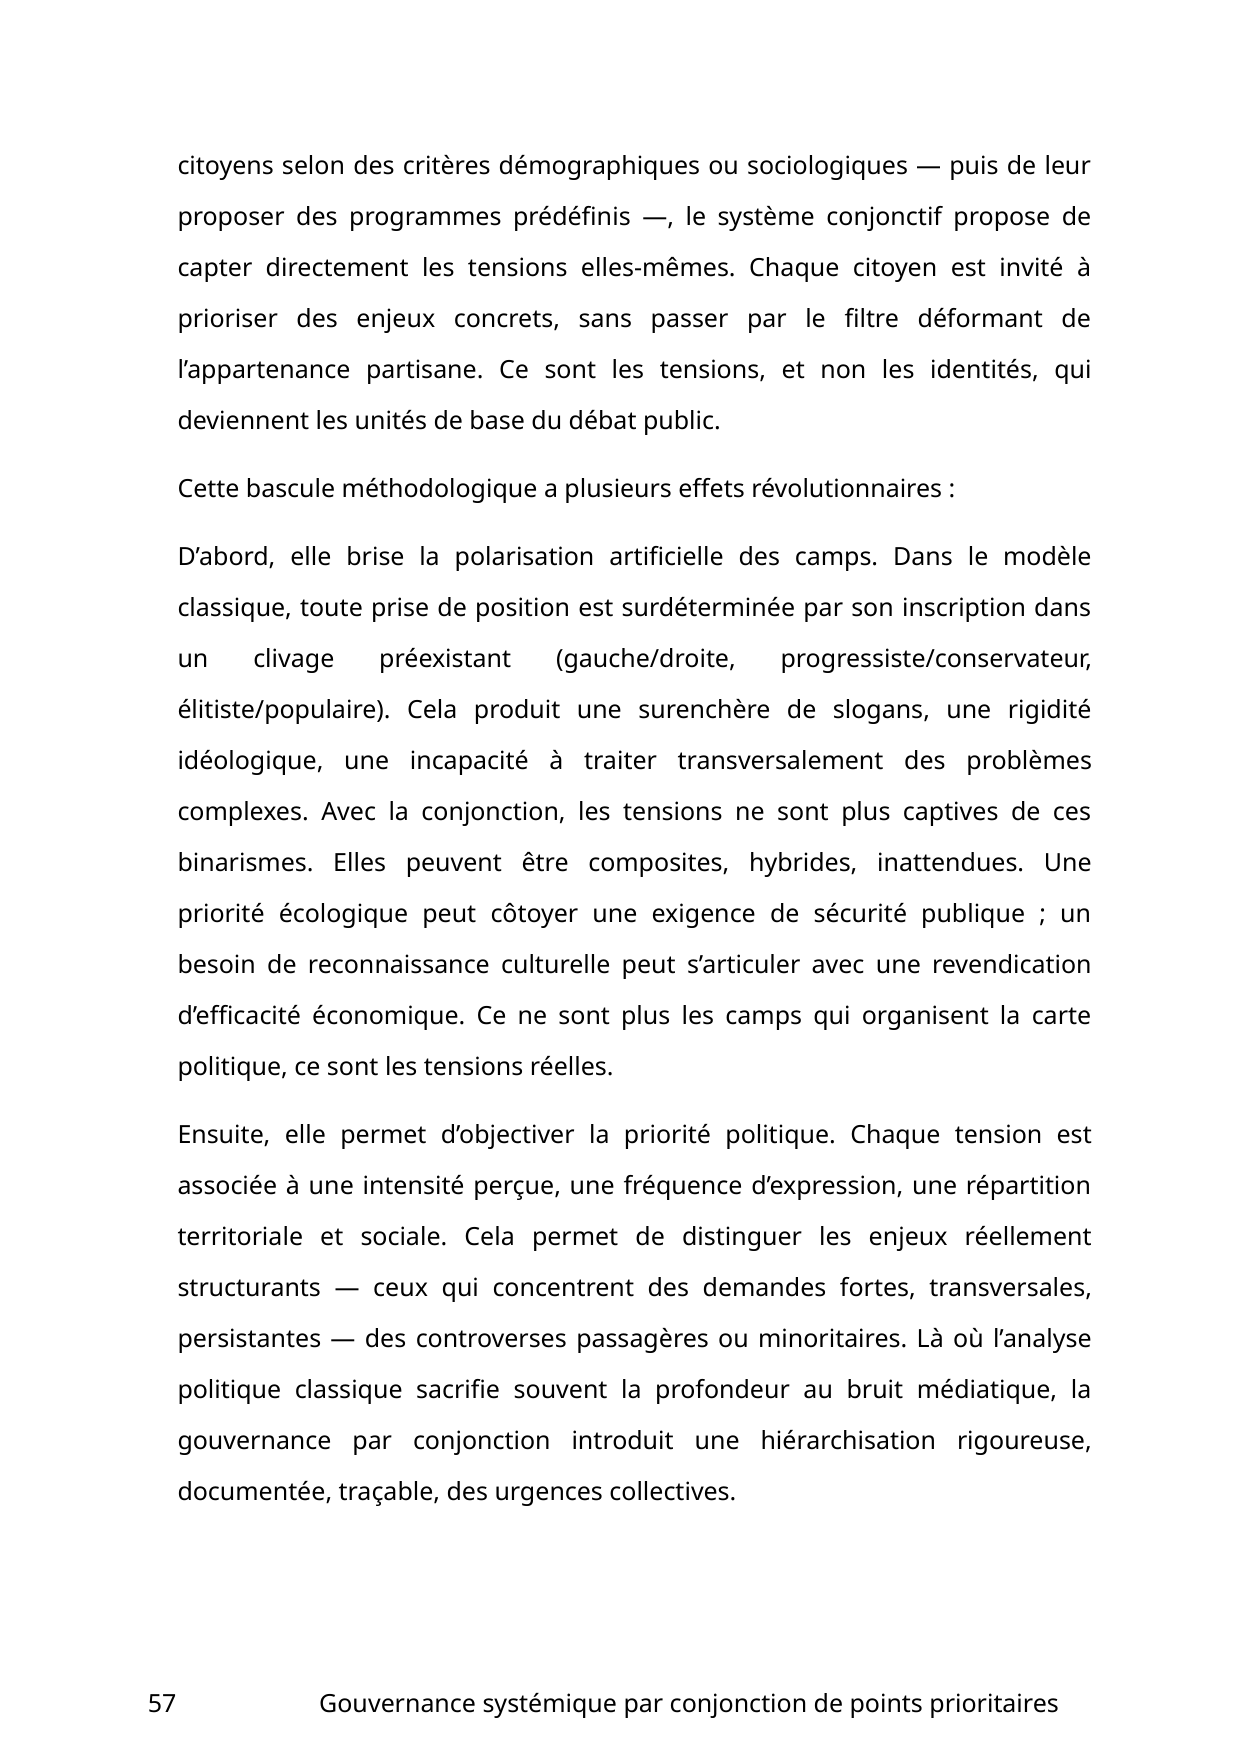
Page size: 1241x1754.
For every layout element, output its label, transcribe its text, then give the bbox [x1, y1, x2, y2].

text Cette bascule méthodologique a plusieurs effets révolutionnaires : [177, 471, 1092, 505]
text D’abord, elle brise la polarisation artificielle des camps. Dans le modèle classique, toute prise de position est surdéterminée par son inscription dans un clivage préexistant (gauche/droite, progressiste/conservateur, élitiste/populaire). Cela produit une surenchère de slogans, une rigidité idéologique, une incapacité à traiter transversalement des problèmes complexes. Avec la conjonction, les tensions ne sont plus captives de ces binarismes. Elles peuvent être composites, hybrides, inattendues. Une priorité écologique peut côtoyer une exigence de sécurité publique ; un besoin de reconnaissance culturelle peut s’articuler avec une revendication d’efficacité économique. Ce ne sont plus les camps qui organisent la carte politique, ce sont les tensions réelles. [177, 538, 1092, 1083]
text Ensuite, elle permet d’objectiver la priorité politique. Chaque tension est associée à une intensité perçue, une fréquence d’expression, une répartition territoriale et sociale. Cela permet de distinguer les enjeux réellement structurants — ceux qui concentrent des demandes fortes, transversales, persistantes — des controverses passagères ou minoritaires. Là où l’analyse politique classique sacrifie souvent la profondeur au bruit médiatique, la gouvernance par conjonction introduit une hiérarchisation rigoureuse, documentée, traçable, des urgences collectives. [177, 1116, 1092, 1508]
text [177, 148, 1092, 437]
